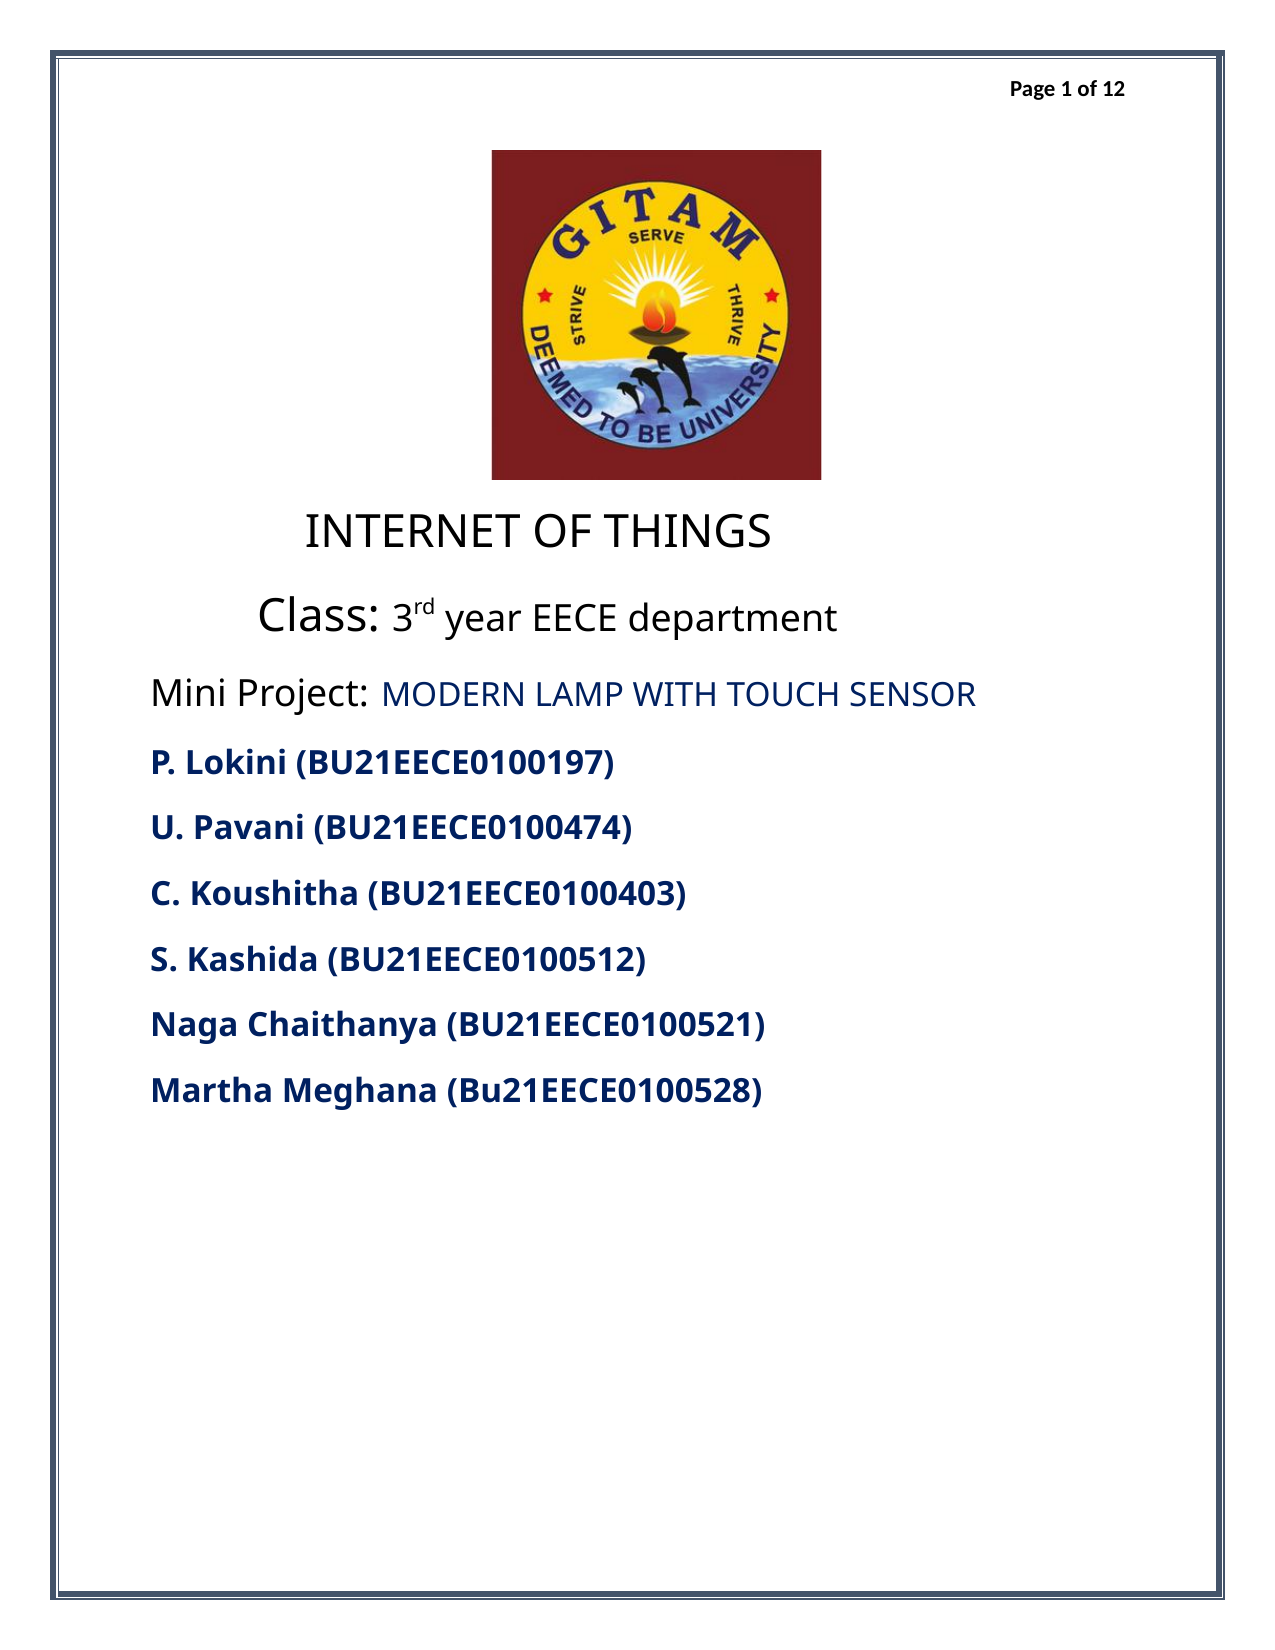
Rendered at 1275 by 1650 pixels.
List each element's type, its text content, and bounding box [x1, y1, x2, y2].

text Mini Project: MODERN LAMP WITH TOUCH SENSOR [150, 666, 1125, 717]
text S. Kashida (BU21EECE0100512) [150, 935, 1125, 981]
text U. Pavani (BU21EECE0100474) [150, 804, 1125, 849]
picture [491, 150, 822, 480]
text Martha Meghana (Bu21EECE0100528) [150, 1067, 1125, 1112]
text INTERNET OF THINGS [150, 498, 1125, 560]
text Class: 3rd year EECE department [150, 582, 1125, 644]
text P. Lokini (BU21EECE0100197) [150, 738, 1125, 784]
text Naga Chaithanya (BU21EECE0100521) [150, 1001, 1125, 1046]
text C. Koushitha (BU21EECE0100403) [150, 870, 1125, 915]
